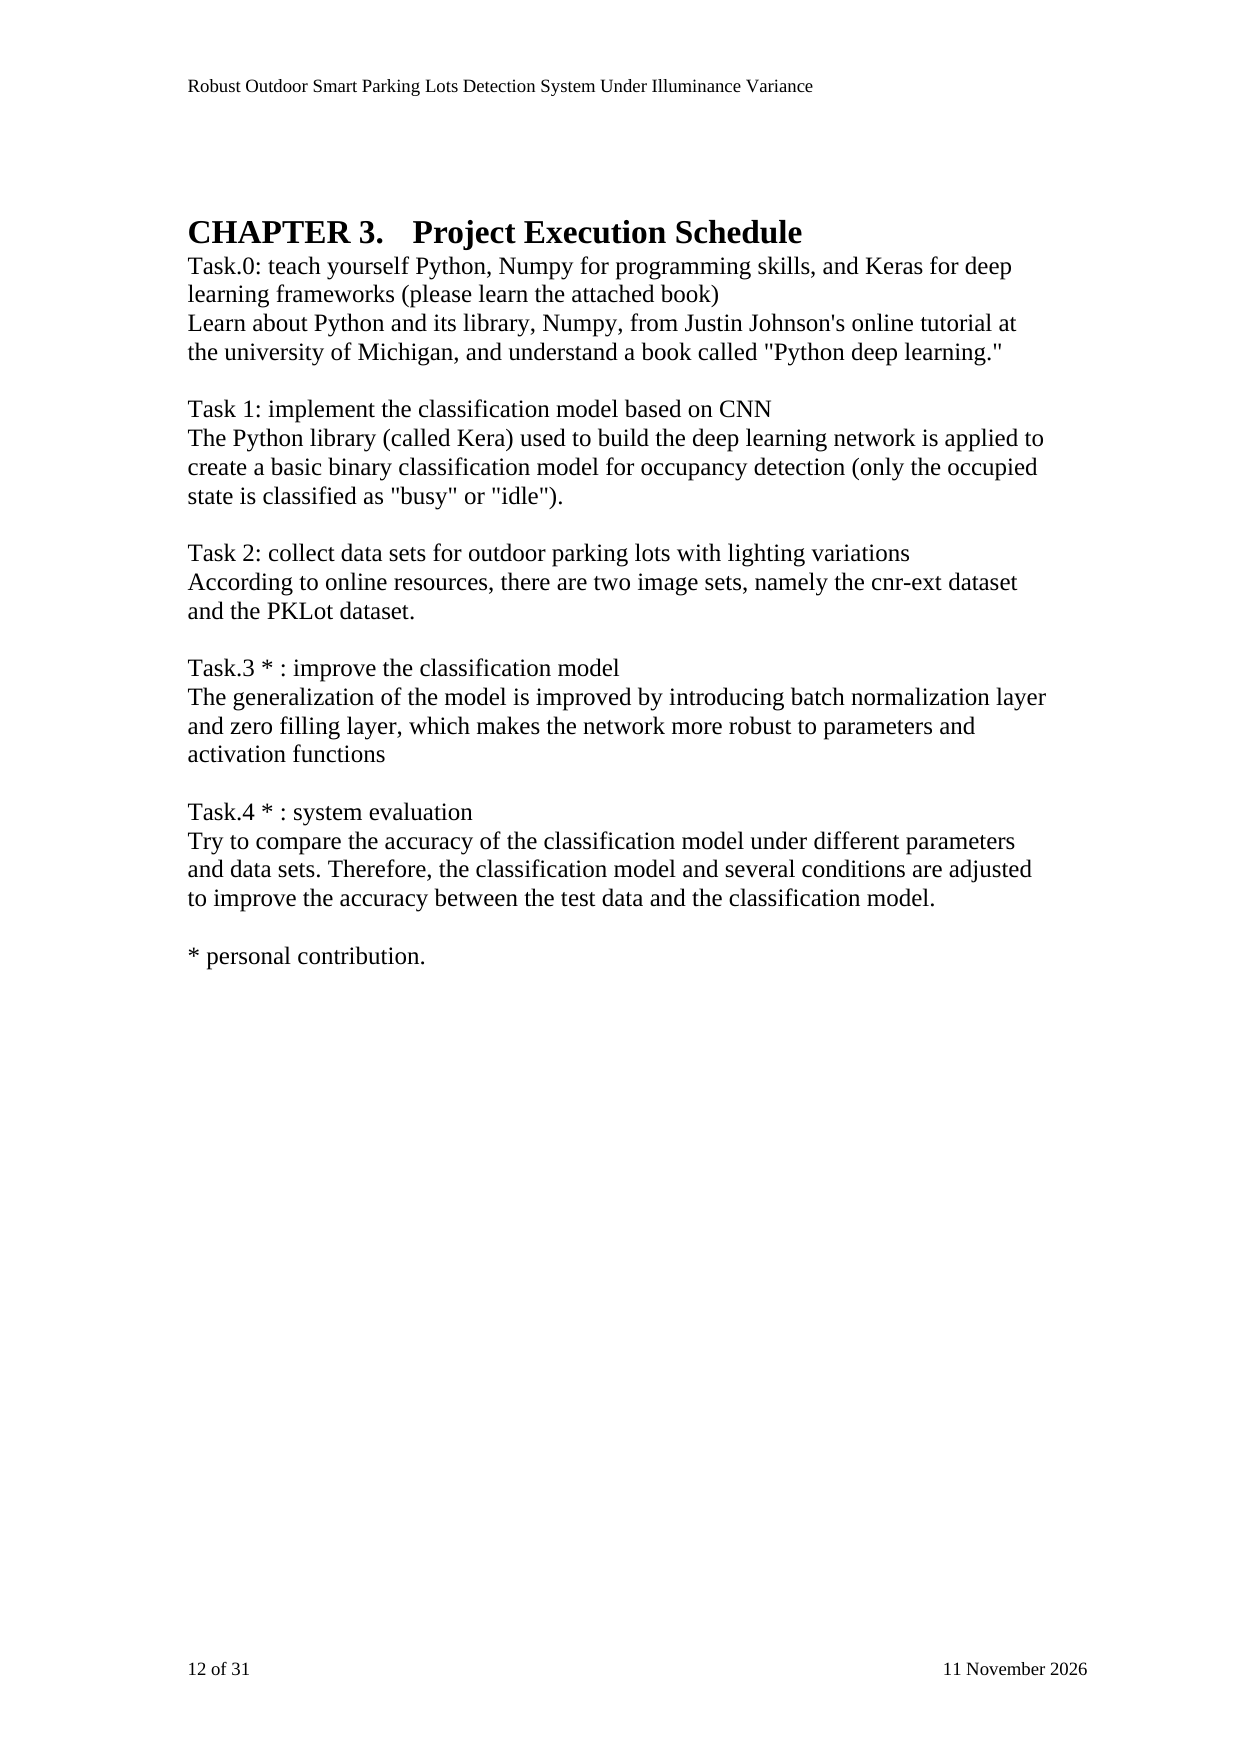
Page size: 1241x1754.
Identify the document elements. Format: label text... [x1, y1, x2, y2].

text Try to compare the accuracy of the classification model under different parameters and data sets. Therefore, the classification model and several conditions are adjusted to improve the accuracy between the test data and the classification model. [187, 826, 1053, 912]
text * personal contribution. [187, 941, 1053, 969]
text Learn about Python and its library, Numpy, from Justin Johnson's online tutorial at the university of Michigan, and understand a book called "Python deep learning." [187, 308, 1053, 366]
text Task.0: teach yourself Python, Numpy for programming skills, and Keras for deep learning frameworks (please learn the attached book) [187, 251, 1053, 308]
text Task.3 * : improve the classification model [187, 653, 1053, 682]
text The generalization of the model is improved by introducing batch normalization layer and zero filling layer, which makes the network more robust to parameters and activation functions [187, 682, 1053, 768]
text Task.4 * : system evaluation [187, 797, 1053, 826]
text The Python library (called Kera) used to build the deep learning network is applied to create a basic binary classification model for occupancy detection (only the occupied state is classified as "busy" or "idle"). [187, 423, 1053, 509]
text Task 1: implement the classification model based on CNN [187, 394, 1053, 423]
subtitle Project Execution Schedule [187, 212, 1053, 251]
text According to online resources, there are two image sets, namely the cnr-ext dataset and the PKLot dataset. [187, 567, 1053, 624]
text Task 2: collect data sets for outdoor parking lots with lighting variations [187, 538, 1053, 567]
